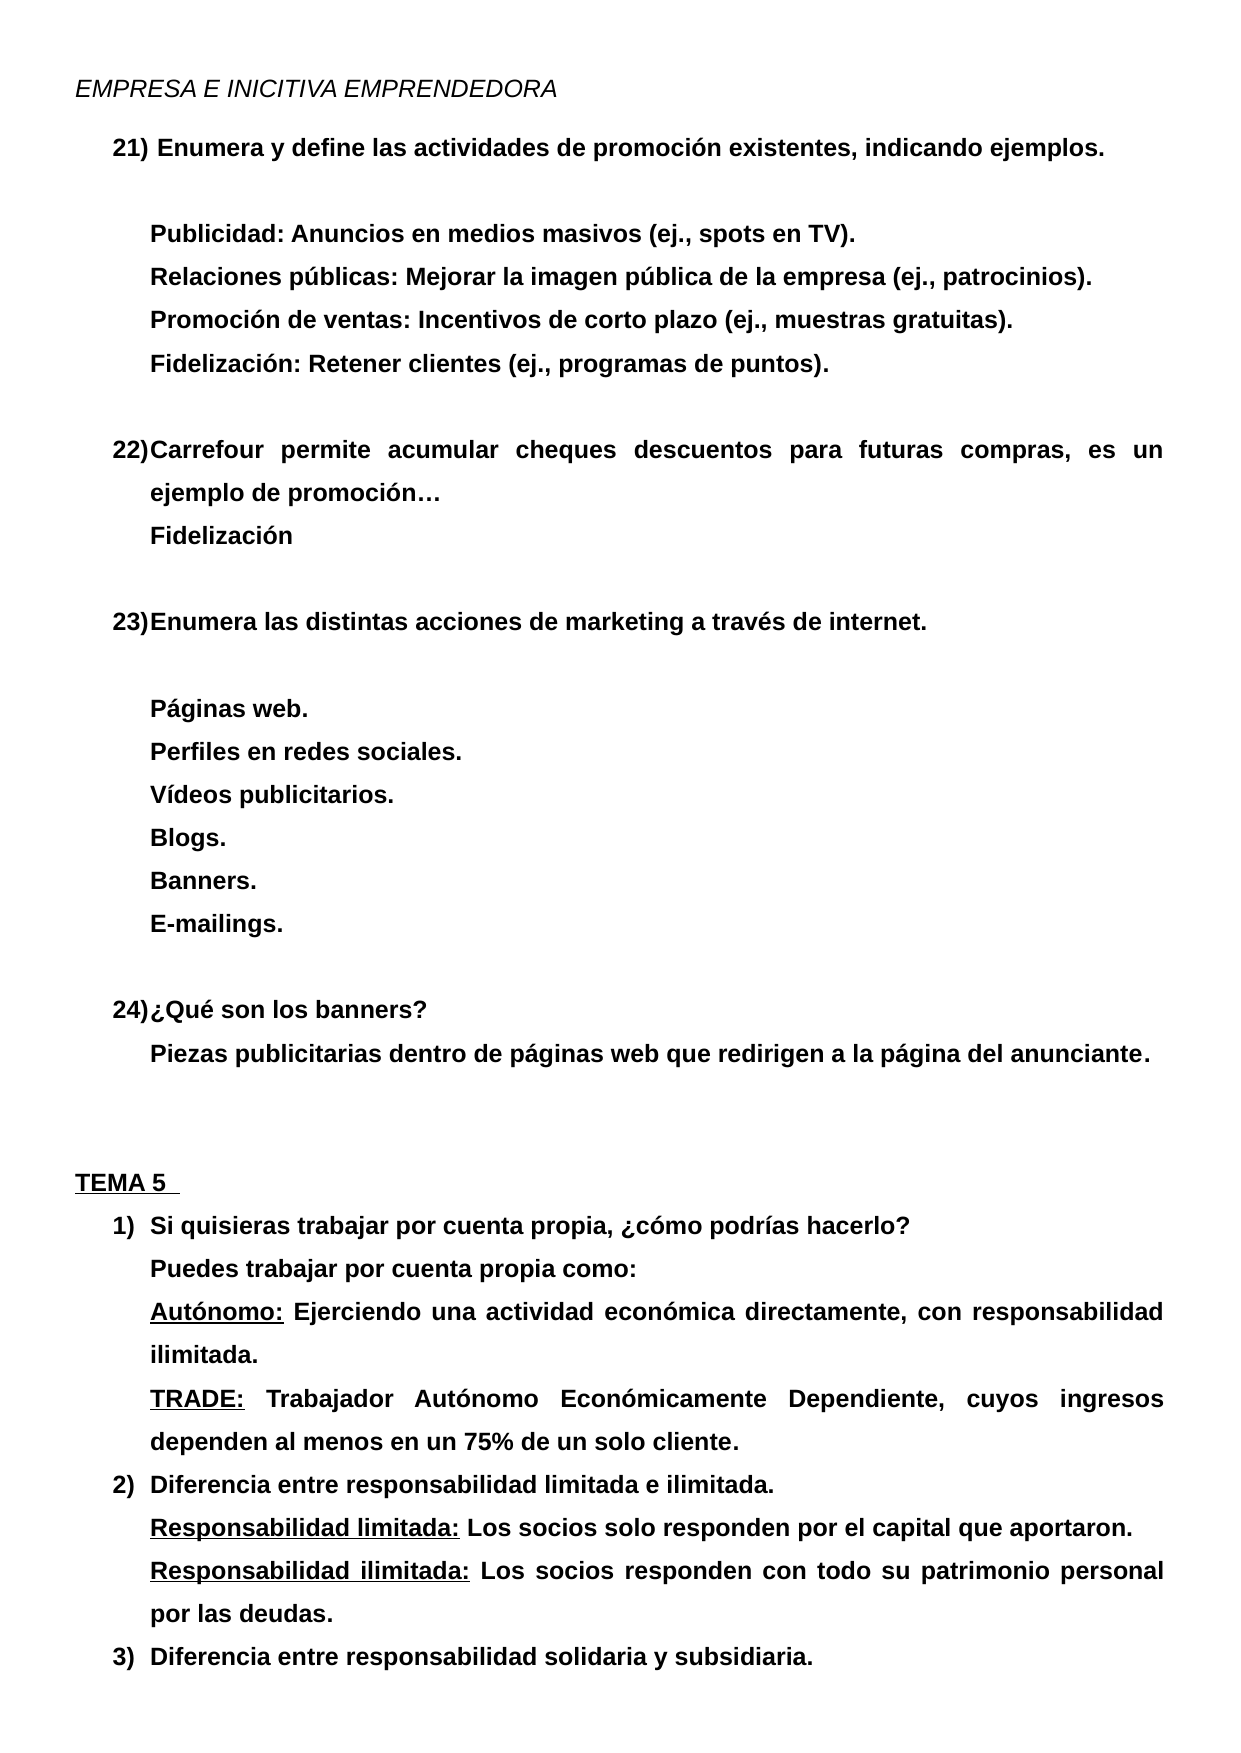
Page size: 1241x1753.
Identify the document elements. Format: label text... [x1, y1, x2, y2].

list Fidelización [150, 521, 1165, 550]
list Banners. [150, 866, 1165, 895]
list Blogs. [150, 823, 1165, 852]
list Perfiles en redes sociales. [150, 737, 1165, 766]
list Si quisieras trabajar por cuenta propia, ¿cómo podrías hacerlo? [112, 1211, 1165, 1240]
list Puedes trabajar por cuenta propia como: [150, 1254, 1165, 1283]
list TRADE: Trabajador Autónomo Económicamente Dependiente, cuyos ingresos dependen al menos en un 75% de un solo cliente​. [150, 1384, 1165, 1456]
list Responsabilidad ilimitada: Los socios responden con todo su patrimonio personal por las deudas​. [150, 1556, 1165, 1628]
list Autónomo: Ejerciendo una actividad económica directamente, con responsabilidad ilimitada. [150, 1297, 1165, 1369]
list Diferencia entre responsabilidad solidaria y subsidiaria. [112, 1642, 1165, 1671]
list Publicidad: Anuncios en medios masivos (ej., spots en TV). [150, 219, 1165, 248]
list Enumera y define las actividades de promoción existentes, indicando ejemplos. [112, 133, 1165, 162]
list Responsabilidad limitada: Los socios solo responden por el capital que aportaron. [150, 1513, 1165, 1542]
list Diferencia entre responsabilidad limitada e ilimitada. [112, 1470, 1165, 1499]
list Relaciones públicas: Mejorar la imagen pública de la empresa (ej., patrocinios). [150, 262, 1165, 291]
list Vídeos publicitarios. [150, 780, 1165, 809]
list Carrefour permite acumular cheques descuentos para futuras compras, es un ejemplo de promoción… [112, 435, 1165, 507]
text TEMA 5 [75, 1168, 1165, 1197]
list ¿Qué son los banners? [112, 996, 1165, 1024]
list Fidelización: Retener clientes (ej., programas de puntos)​. [150, 349, 1165, 377]
list E-mailings​. [150, 909, 1165, 938]
list Piezas publicitarias dentro de páginas web que redirigen a la página del anunciante​. [150, 1039, 1165, 1067]
list Páginas web. [150, 694, 1165, 722]
list Promoción de ventas: Incentivos de corto plazo (ej., muestras gratuitas). [150, 306, 1165, 334]
list Enumera las distintas acciones de marketing a través de internet. [112, 607, 1165, 636]
